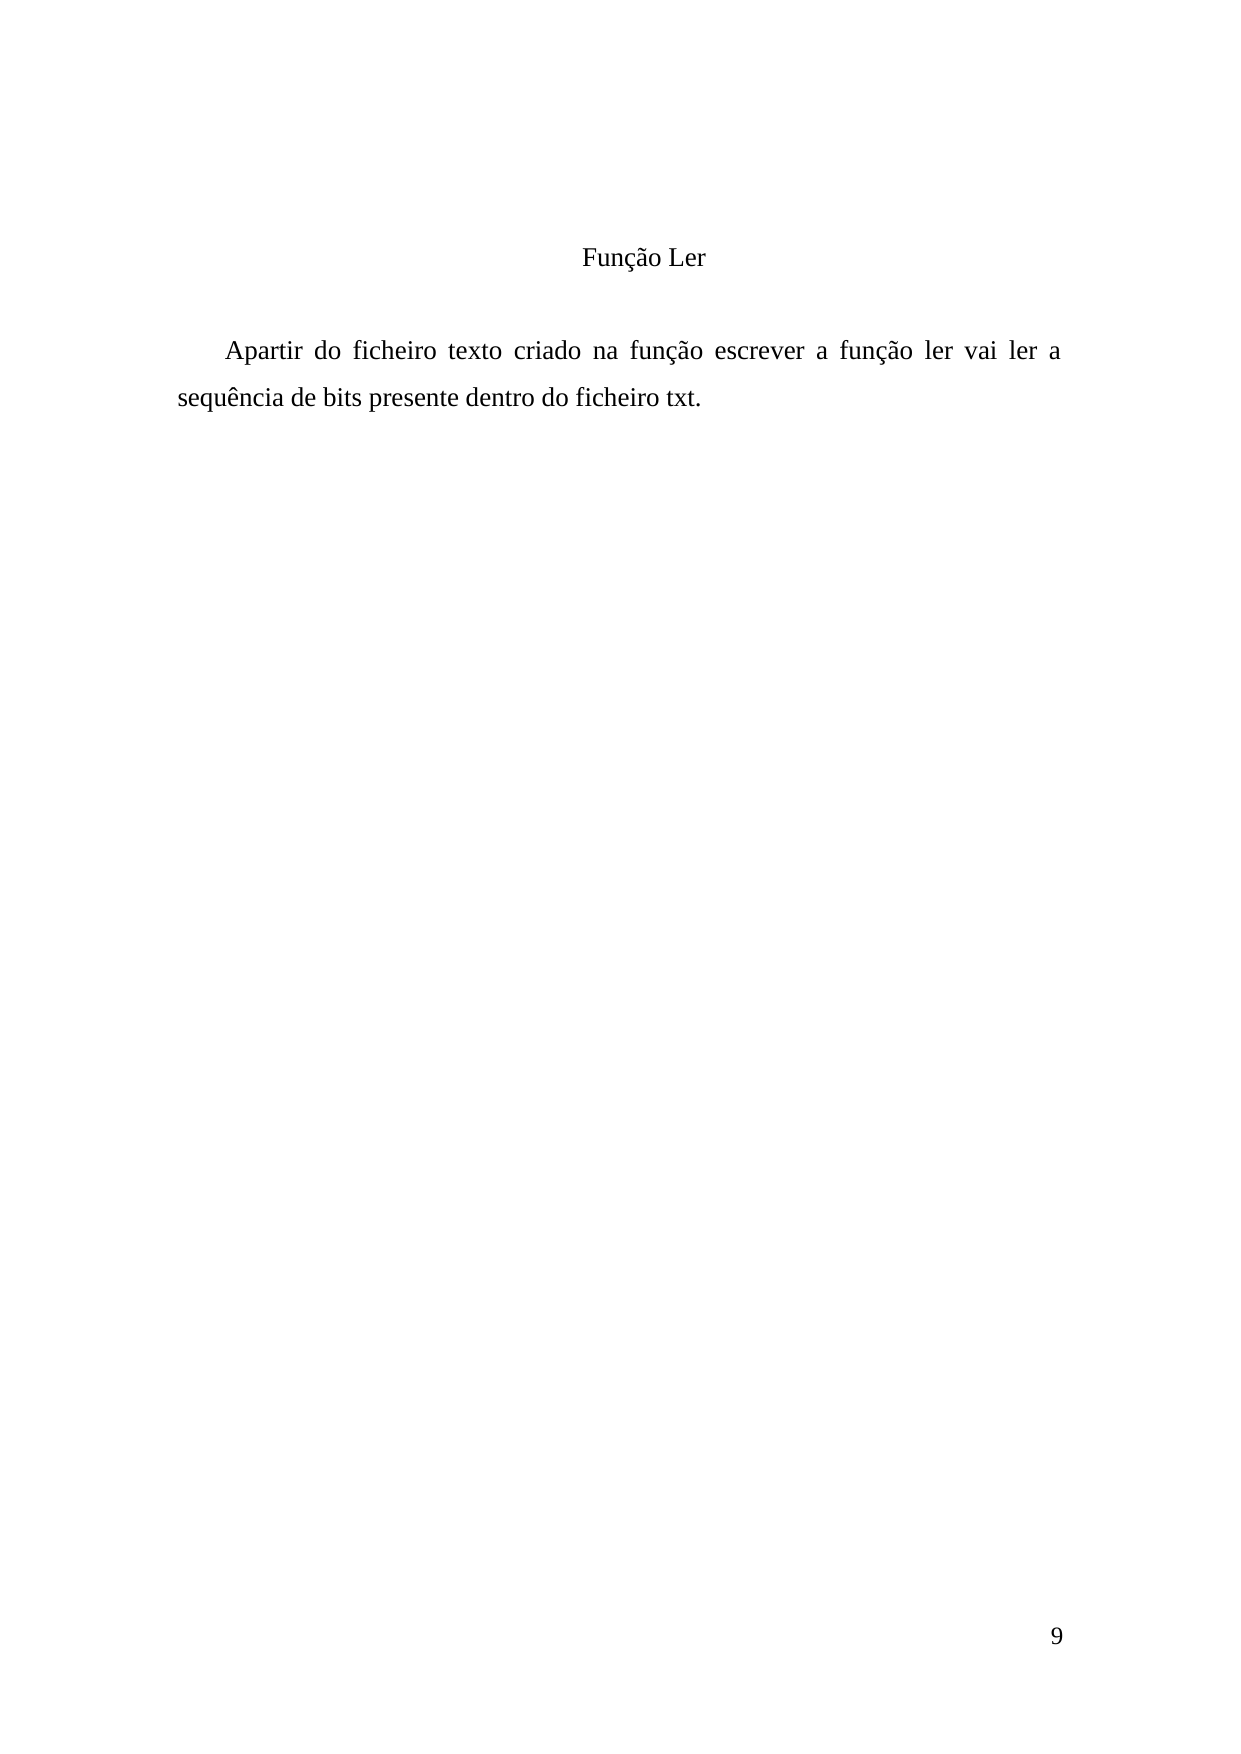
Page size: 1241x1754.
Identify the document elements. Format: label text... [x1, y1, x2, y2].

text Apartir do ficheiro texto criado na função escrever a função ler vai ler a sequência de bits presente dentro do ficheiro txt. [177, 334, 1063, 412]
text Função Ler [177, 241, 1063, 272]
